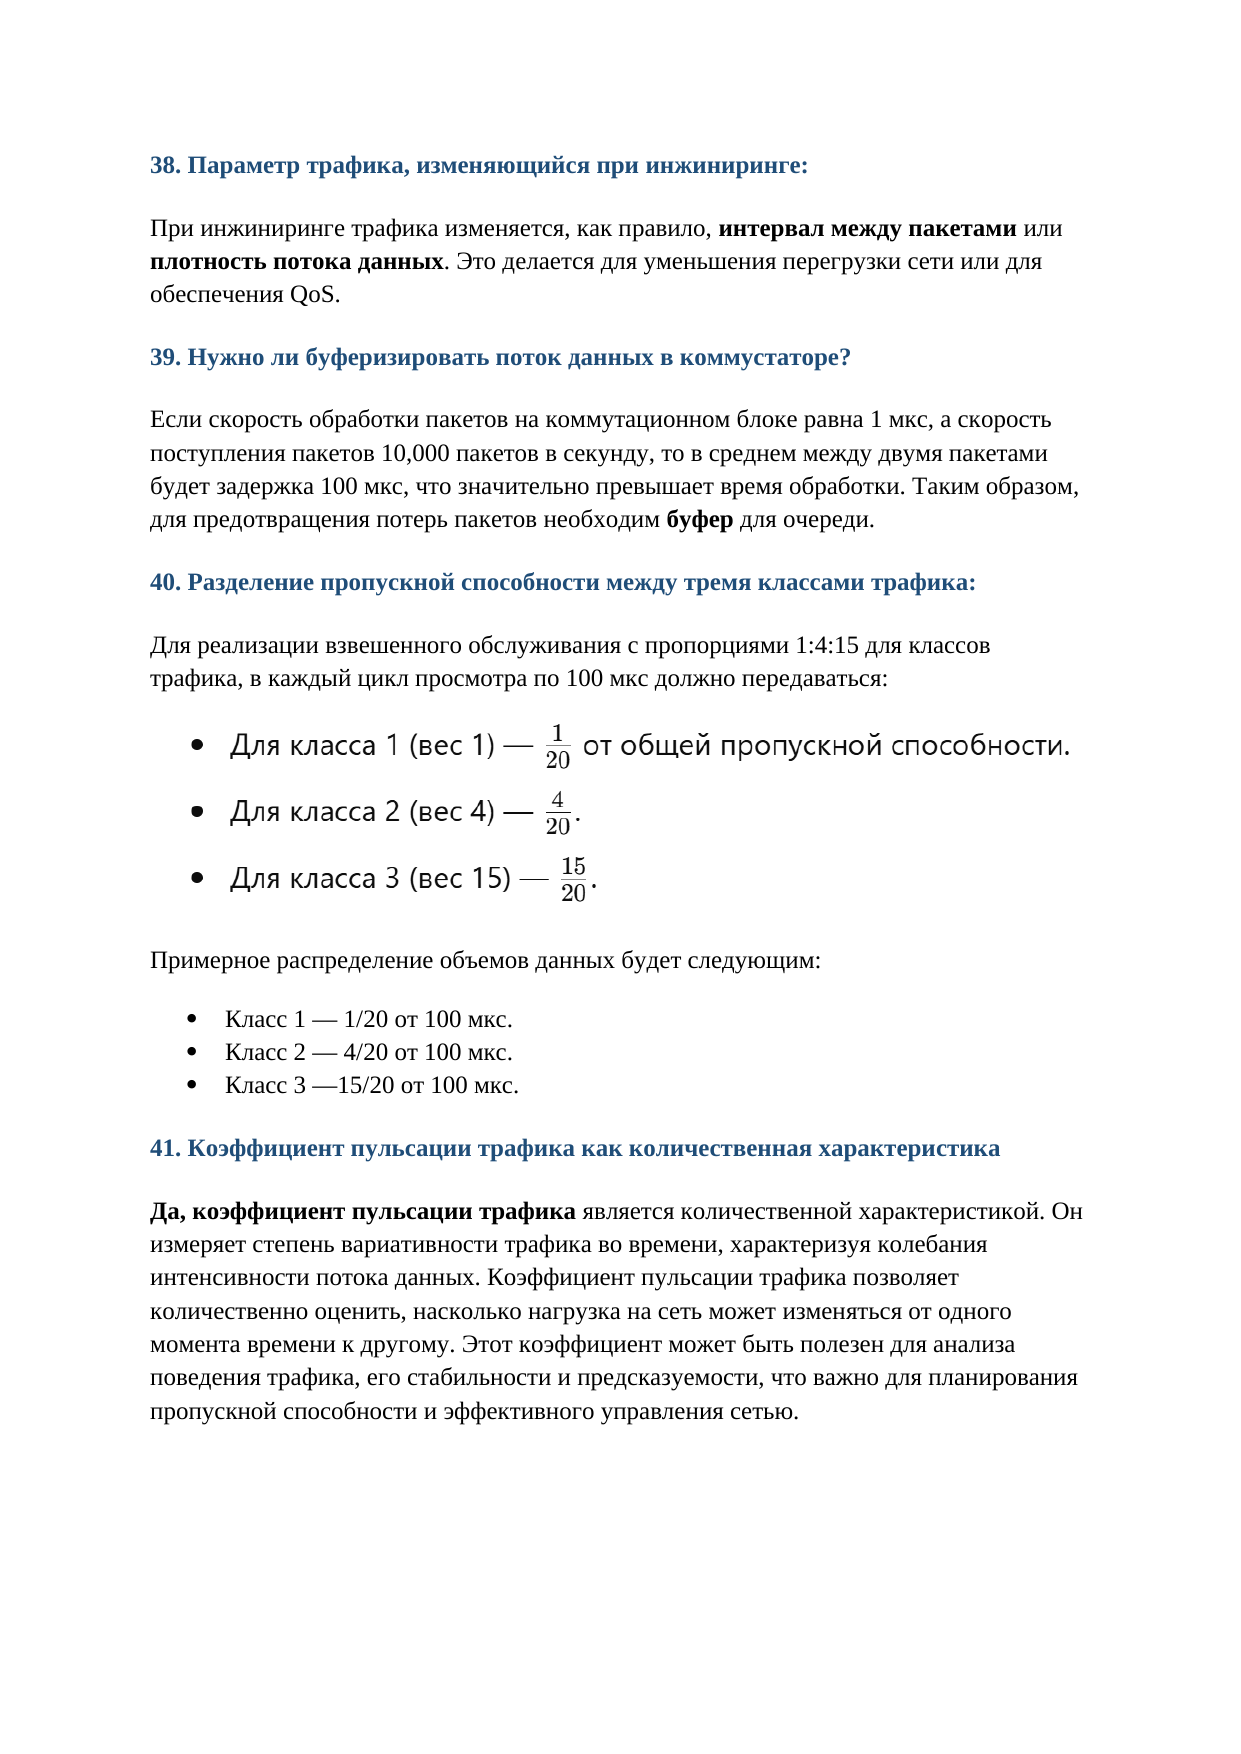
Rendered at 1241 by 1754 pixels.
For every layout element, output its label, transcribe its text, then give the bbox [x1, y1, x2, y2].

text При инжиниринге трафика изменяется, как правило, интервал между пакетами или плотность потока данных. Это делается для уменьшения перегрузки сети или для обеспечения QoS. [150, 213, 1090, 308]
subtitle 41. Коэффициент пульсации трафика как количественная характеристика [150, 1133, 1090, 1162]
list Класс 1 — 1/20 от 100 мкс. [187, 1004, 1090, 1033]
text Если скорость обработки пакетов на коммутационном блоке равна 1 мкс, а скорость поступления пакетов 10,000 пакетов в секунду, то в среднем между двумя пакетами будет задержка 100 мкс, что значительно превышает время обработки. Таким образом, для предотвращения потерь пакетов необходим буфер для очереди. [150, 404, 1090, 533]
list Класс 2 — 4/20 от 100 мкс. [187, 1037, 1090, 1066]
text Для реализации взвешенного обслуживания с пропорциями 1:4:15 для классов трафика, в каждый цикл просмотра по 100 мкс должно передаваться: [150, 630, 1090, 692]
text Да, коэффициент пульсации трафика является количественной характеристикой. Он измеряет степень вариативности трафика во времени, характеризуя колебания интенсивности потока данных. Коэффициент пульсации трафика позволяет количественно оценить, насколько нагрузка на сеть может изменяться от одного момента времени к другому. Этот коэффициент может быть полезен для анализа поведения трафика, его стабильности и предсказуемости, что важно для планирования пропускной способности и эффективного управления сетью. [150, 1196, 1090, 1424]
subtitle 39. Нужно ли буферизировать поток данных в коммустаторе? [150, 342, 1090, 371]
text Примерное распределение объемов данных будет следующим: [150, 946, 1090, 974]
list Класс 3 —15/20 от 100 мкс. [187, 1071, 1090, 1099]
subtitle 38. Параметр трафика, изменяющийся при инжиниринге: [150, 150, 1090, 179]
subtitle 40. Разделение пропускной способности между тремя классами трафика: [150, 567, 1090, 596]
